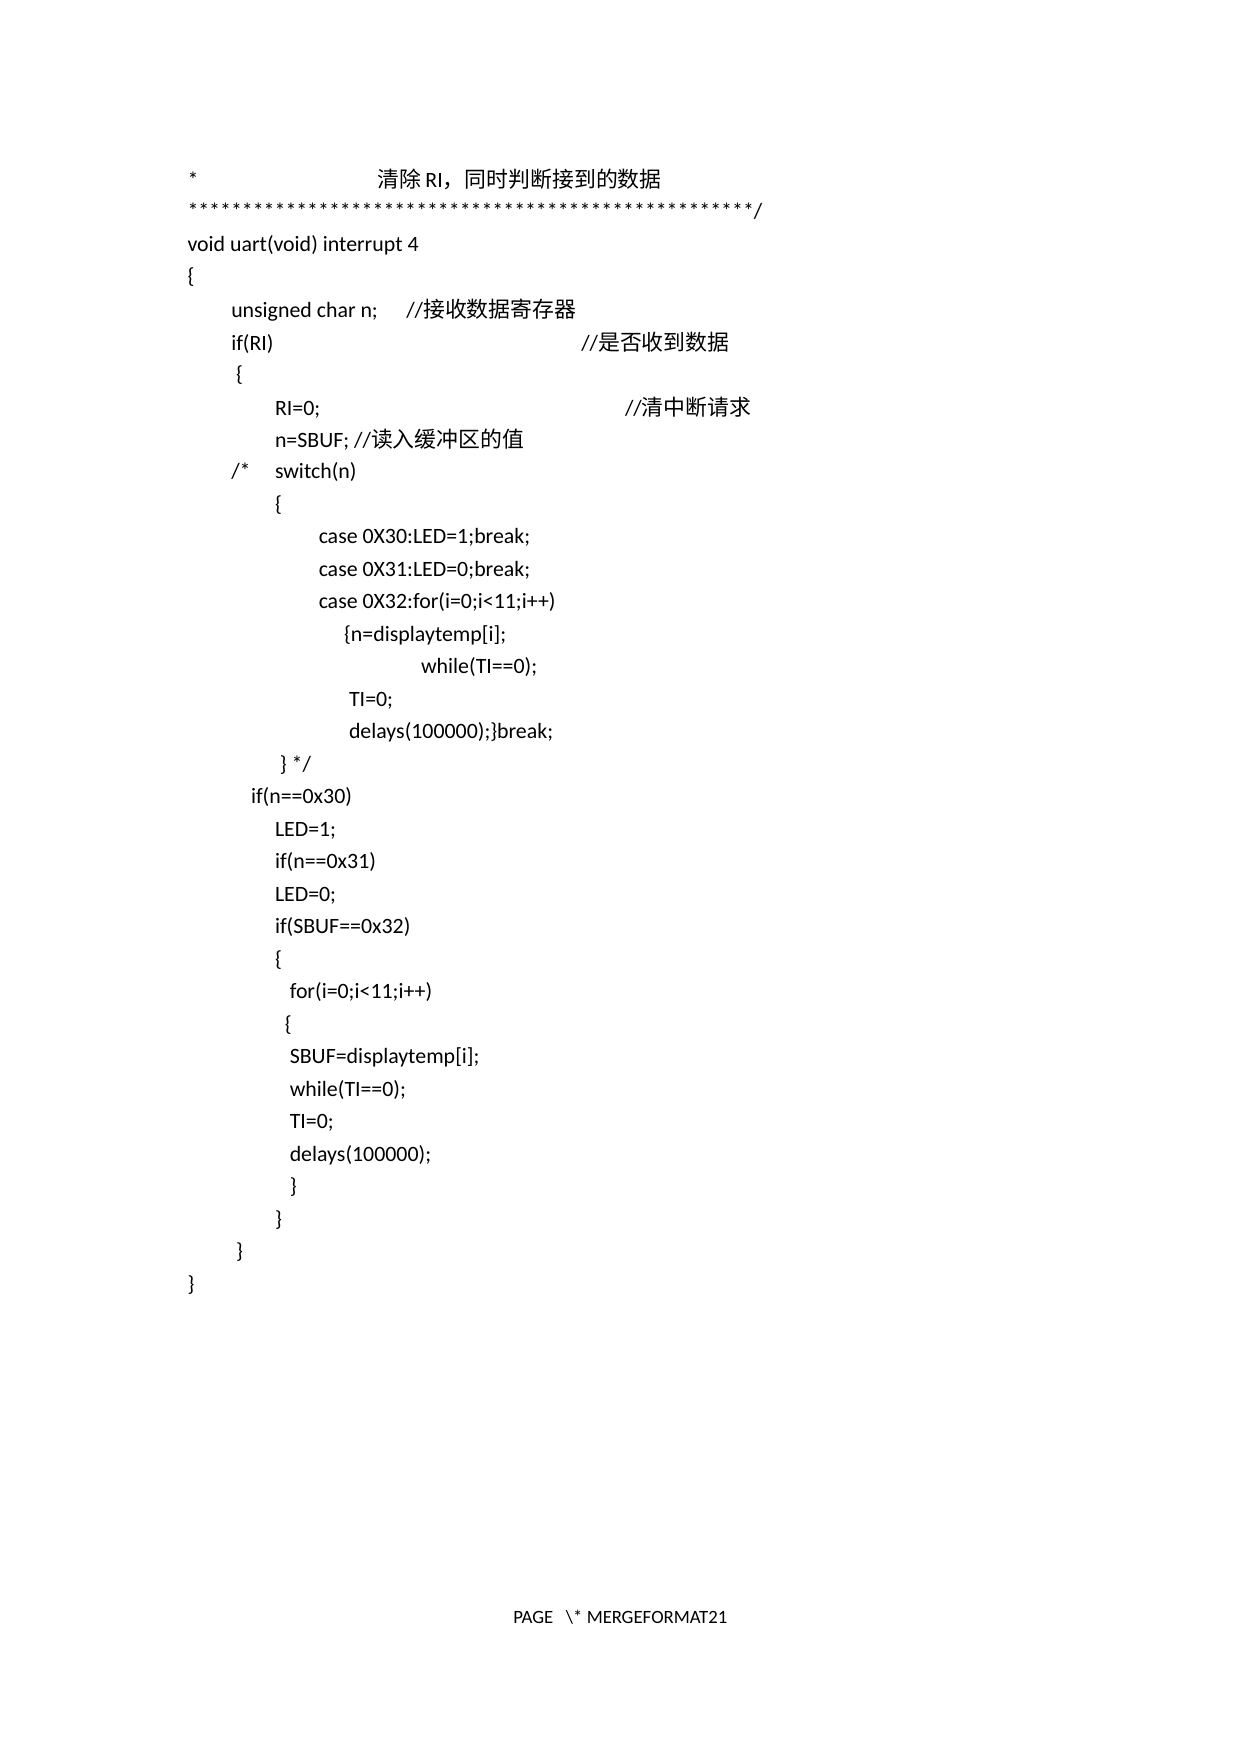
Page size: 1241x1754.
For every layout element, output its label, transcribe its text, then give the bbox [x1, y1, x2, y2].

text if(RI) //是否收到数据 [187, 324, 1053, 357]
text delays(100000);}break; [187, 714, 1053, 747]
text } [187, 1234, 1053, 1267]
text } [187, 1267, 1053, 1299]
text TI=0; [187, 682, 1053, 714]
text ****************************************************/ [187, 194, 1053, 227]
text { [187, 357, 1053, 389]
text while(TI==0); [187, 649, 1053, 682]
text RI=0; //清中断请求 [187, 389, 1053, 422]
text } */ [187, 747, 1053, 779]
text TI=0; [187, 1104, 1053, 1137]
text if(SBUF==0x32) [187, 909, 1053, 942]
text n=SBUF; //读入缓冲区的值 [187, 422, 1053, 454]
text case 0X32:for(i=0;i<11;i++) [187, 584, 1053, 617]
text { [187, 942, 1053, 974]
text case 0X30:LED=1;break; [187, 519, 1053, 552]
text if(n==0x31) [187, 844, 1053, 877]
text for(i=0;i<11;i++) [187, 974, 1053, 1007]
text } [187, 1202, 1053, 1234]
text /* switch(n) [187, 454, 1053, 487]
text LED=1; [187, 812, 1053, 844]
text * 清除RI，同时判断接到的数据 [187, 162, 1053, 194]
text unsigned char n; //接收数据寄存器 [187, 292, 1053, 324]
text if(n==0x30) [187, 779, 1053, 812]
text void uart(void) interrupt 4 [187, 227, 1053, 259]
text LED=0; [187, 877, 1053, 909]
text { [187, 1007, 1053, 1039]
text case 0X31:LED=0;break; [187, 552, 1053, 584]
text { [187, 259, 1053, 292]
text } [187, 1169, 1053, 1202]
text { [187, 487, 1053, 519]
text delays(100000); [187, 1137, 1053, 1169]
text {n=displaytemp[i]; [187, 617, 1053, 649]
text SBUF=displaytemp[i]; [187, 1039, 1053, 1072]
text while(TI==0); [187, 1072, 1053, 1104]
